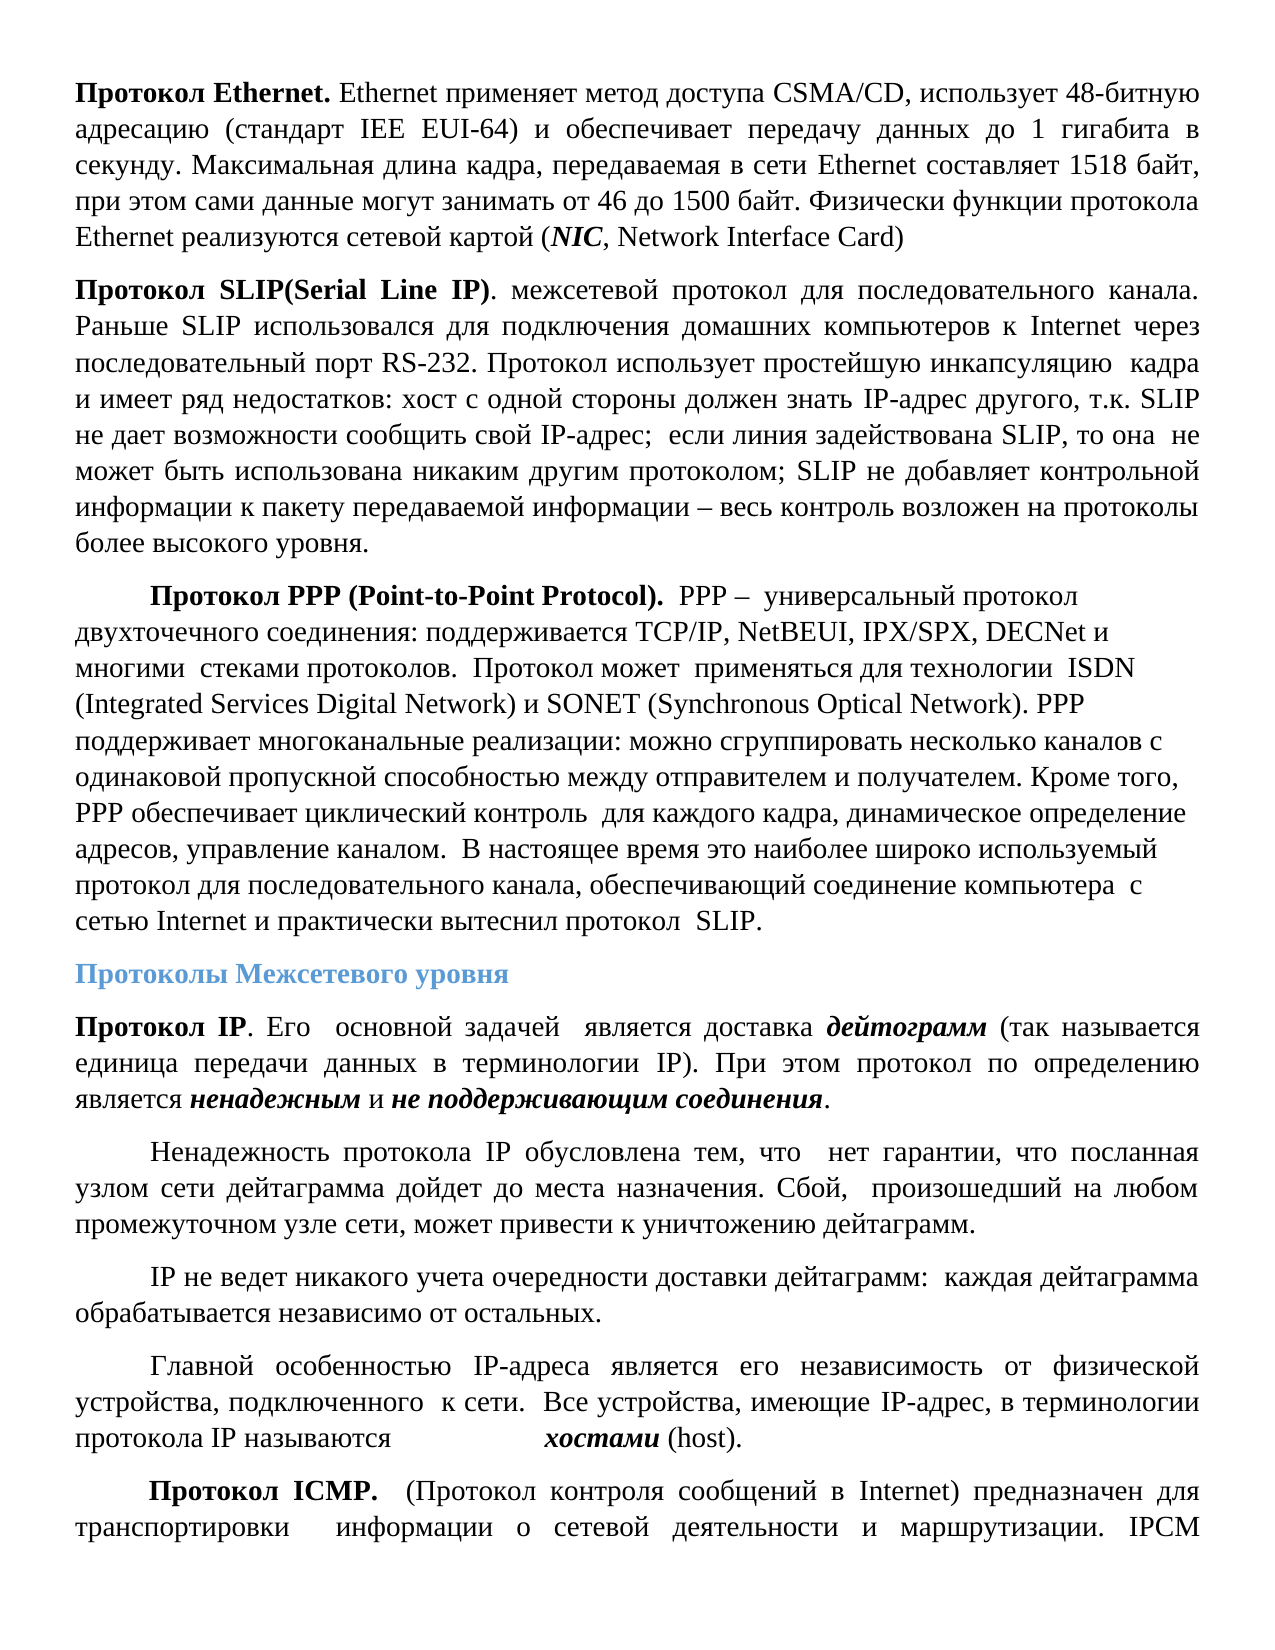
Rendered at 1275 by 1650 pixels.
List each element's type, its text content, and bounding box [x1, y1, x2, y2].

text Протоколы Межсетевого уровня [75, 956, 1200, 990]
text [75, 1473, 1200, 1543]
text Протокол PPP (Point-to-Point Protocol). PPP – универсальный протокол двухточечного соединения: поддерживается TCP/IP, NetBEUI, IPX/SPX, DECNet и многими стеками протоколов. Протокол может применяться для технологии ISDN (Integrated Services Digital Network) и SONET (Synchronous Optical Network). PPP поддерживает многоканальные реализации: можно сгруппировать несколько каналов с одинаковой пропускной способностью между отправителем и получателем. Кроме того, PPP обеспечивает циклический контроль для каждого кадра, динамическое определение адресов, управление каналом. В настоящее время это наиболее широко используемый протокол для последовательного канала, обеспечивающий соединение компьютера с сетью Internet и практически вытеснил протокол SLIP. [75, 578, 1200, 937]
text Протокол Ethernet. Ethernet применяет метод доступа CSMA/CD, использует 48-битную адресацию (стандарт IEE EUI-64) и обеспечивает передачу данных до 1 гигабита в секунду. Максимальная длина кадра, передаваемая в сети Ethernet составляет 1518 байт, при этом сами данные могут занимать от 46 до 1500 байт. Физически функции протокола Ethernet реализуются сетевой картой (NIC, Network Interface Card) [75, 75, 1200, 253]
text Протокол IP. Его основной задачей является доставка дейтограмм (так называется единица передачи данных в терминологии IP). При этом протокол по определению является ненадежным и не поддерживающим соединения. [75, 1009, 1200, 1115]
text Главной особенностью IP-адреса является его независимость от физической устройства, подключенного к сети. Все устройства, имеющие IP-адрес, в терминологии протокола IP называются хостами (host). [75, 1348, 1200, 1454]
text Ненадежность протокола IP обусловлена тем, что нет гарантии, что посланная узлом сети дейтаграмма дойдет до места назначения. Сбой, произошедший на любом промежуточном узле сети, может привести к уничтожению дейтаграмм. [75, 1134, 1200, 1240]
text Протокол SLIP(Serial Line IP). межсетевой протокол для последовательного канала. Раньше SLIP использовался для подключения домашних компьютеров к Internet через последовательный порт RS-232. Протокол использует простейшую инкапсуляцию кадра и имеет ряд недостатков: хост с одной стороны должен знать IP-адрес другого, т.к. SLIP не дает возможности сообщить свой IP-адрес; если линия задействована SLIP, то она не может быть использована никаким другим протоколом; SLIP не добавляет контрольной информации к пакету передаваемой информации – весь контроль возложен на протоколы более высокого уровня. [75, 272, 1200, 559]
text IP не ведет никакого учета очередности доставки дейтаграмм: каждая дейтаграмма обрабатывается независимо от остальных. [75, 1259, 1200, 1329]
